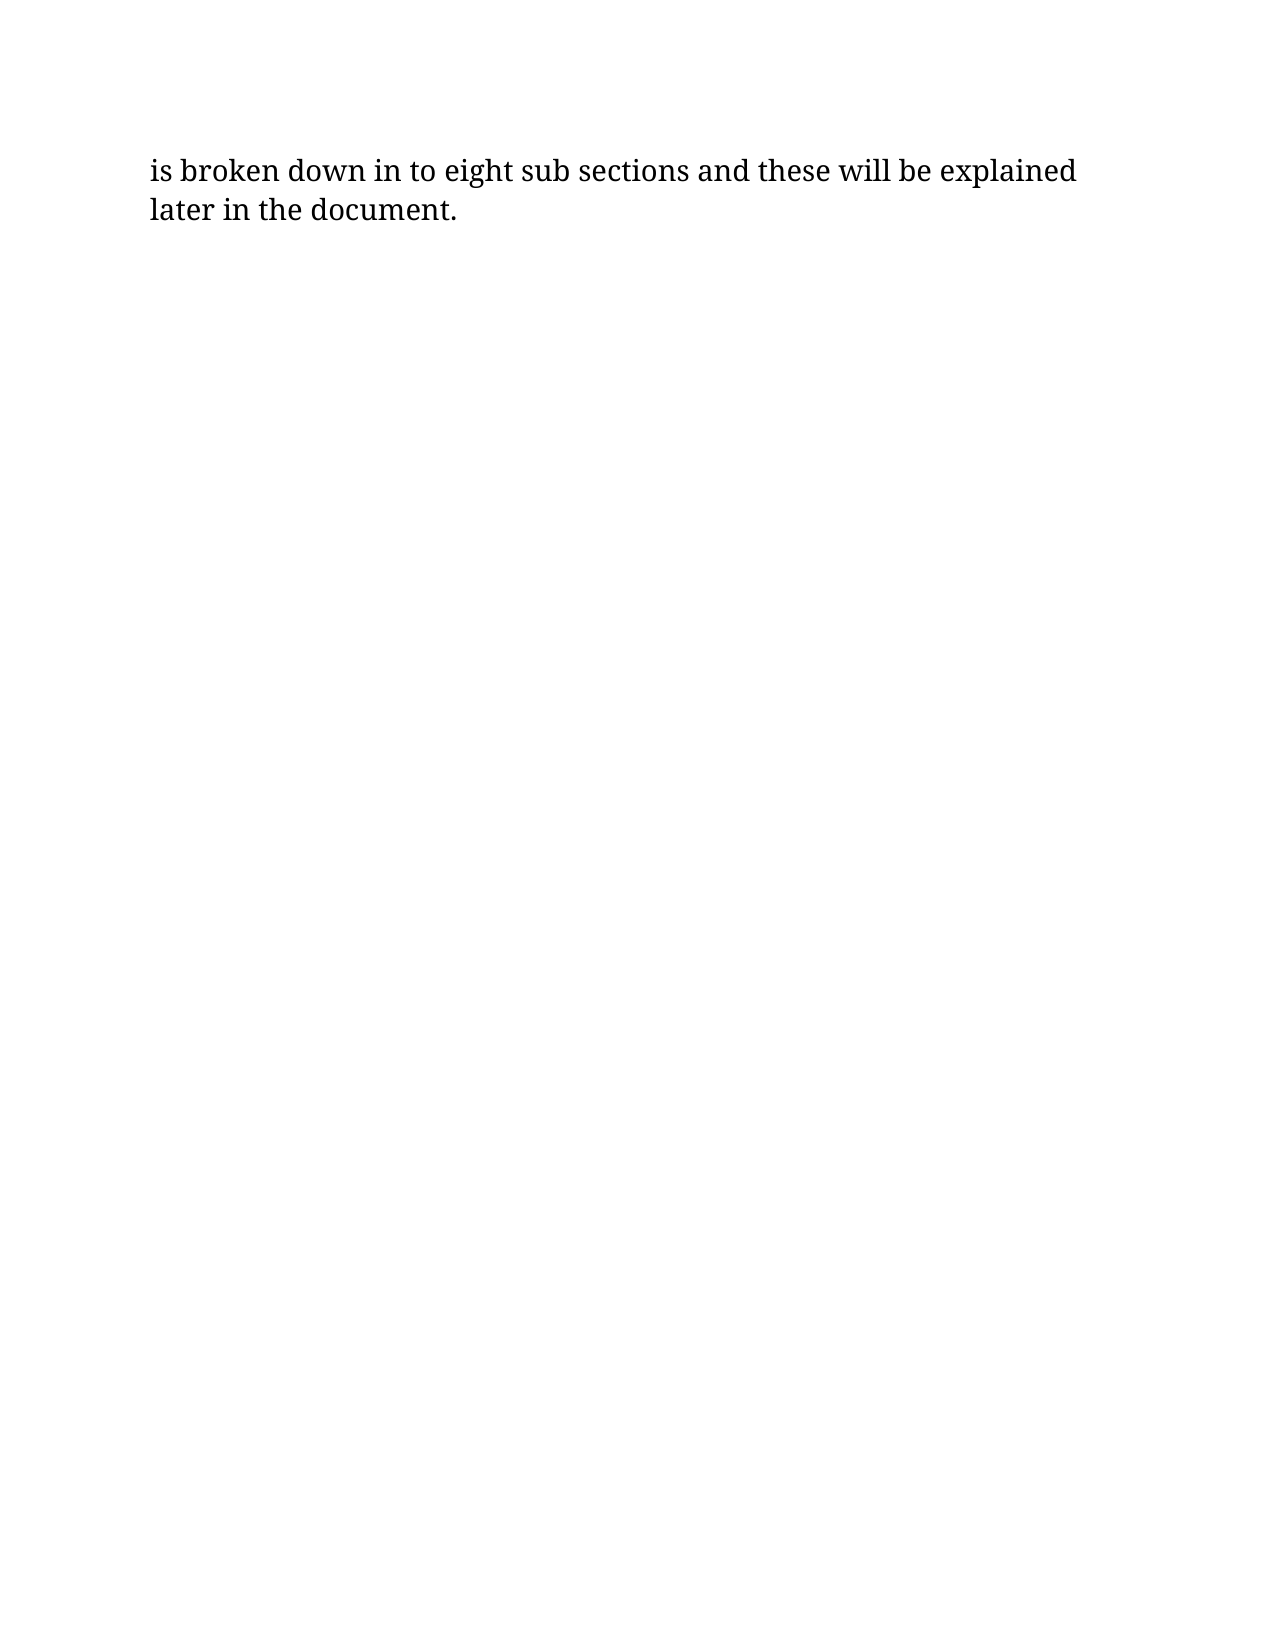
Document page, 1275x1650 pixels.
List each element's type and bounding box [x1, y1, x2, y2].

text [150, 150, 1125, 229]
